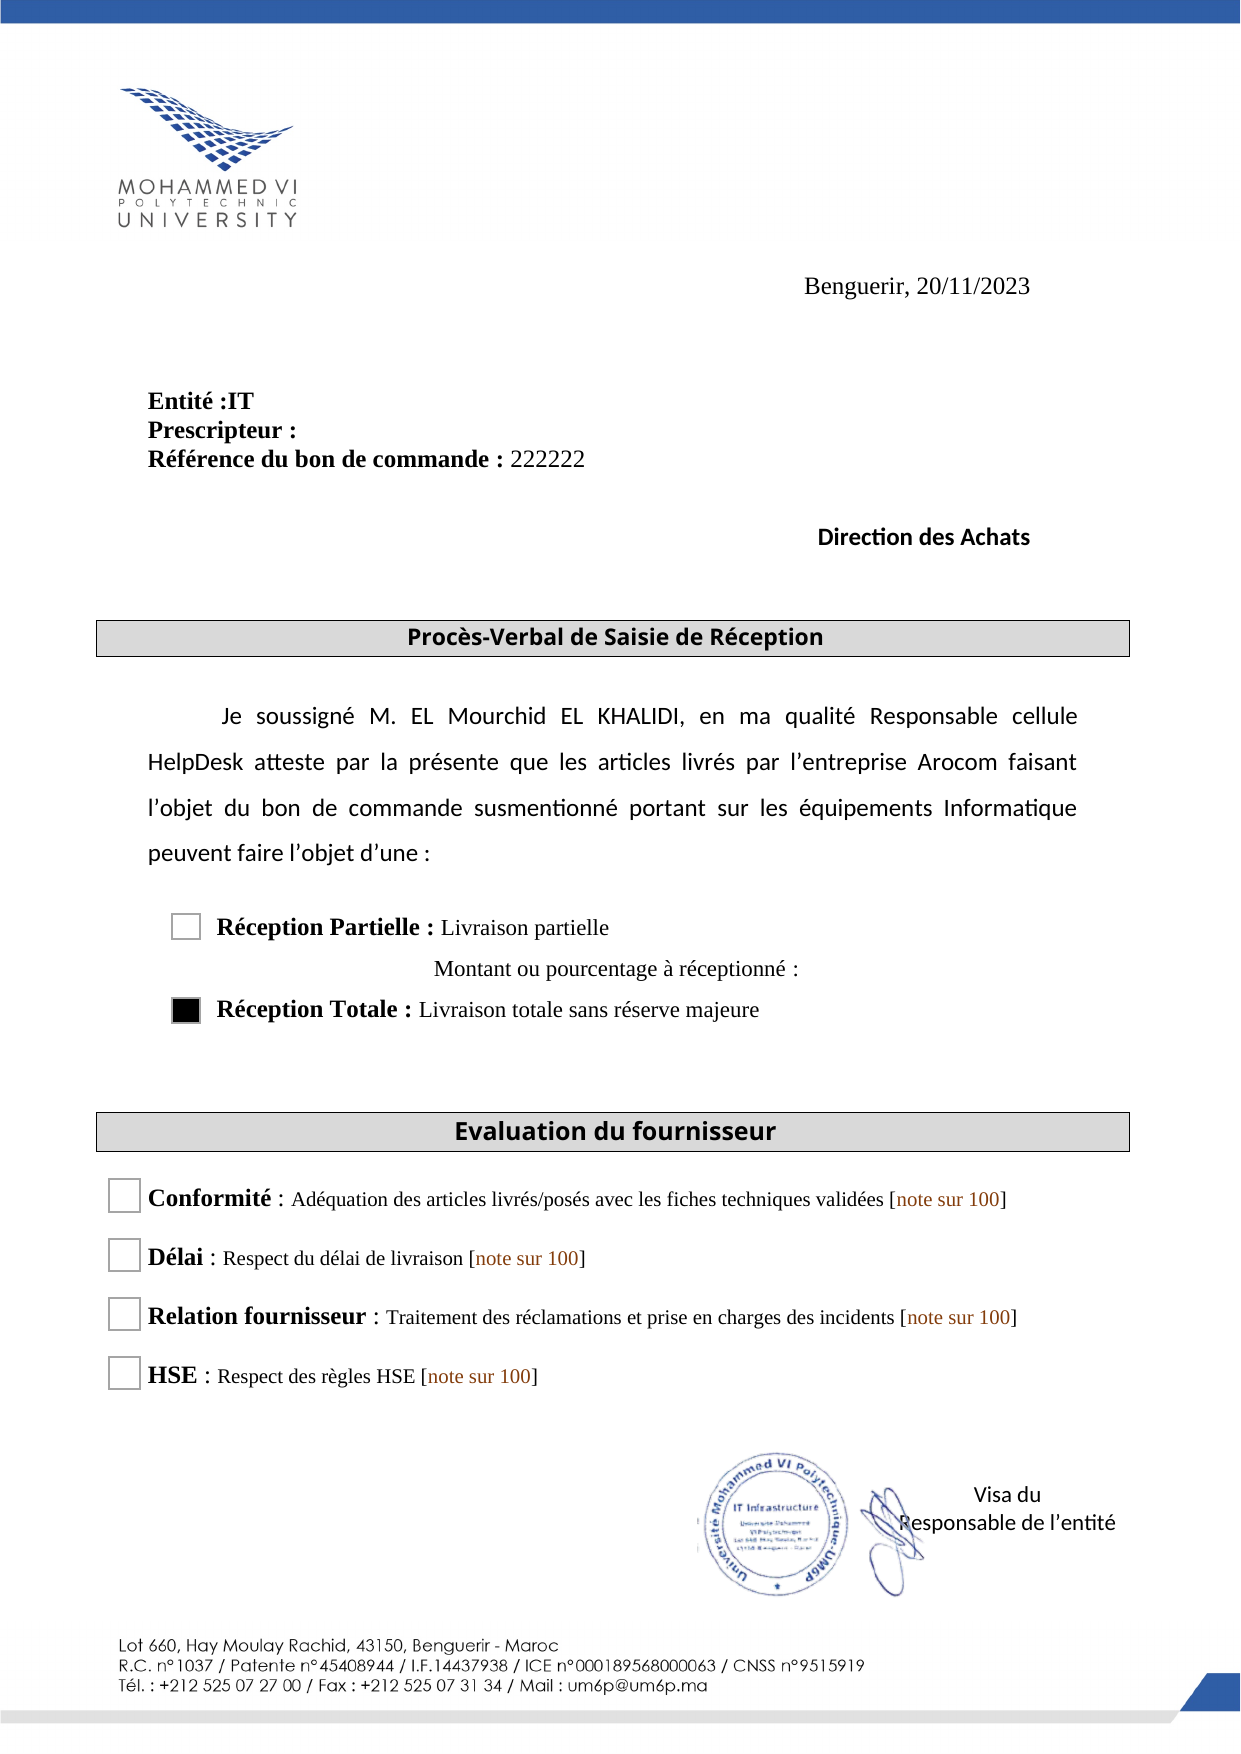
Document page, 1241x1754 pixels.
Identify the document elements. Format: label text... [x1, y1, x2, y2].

text Montant ou pourcentage à réceptionné : [148, 955, 1078, 981]
picture [693, 1448, 925, 1599]
text Conformité : Adéquation des articles livrés/posés avec les fiches techniques validées [note sur 100] [148, 1183, 1078, 1211]
picture [0, 0, 1241, 241]
text Entité :IT [148, 386, 1078, 415]
table_header Procès-Verbal de Saisie de Réception [97, 621, 1129, 656]
text HSE : Respect des règles HSE [note sur 100] [148, 1361, 1078, 1389]
table_header Evaluation du fournisseur [97, 1113, 1129, 1151]
picture [0, 1621, 1241, 1754]
text Je soussigné M. EL Mourchid EL KHALIDI, en ma qualité Responsable cellule HelpDesk atteste par la présente que les articles livrés par l’entreprise Arocom faisant l’objet du bon de commande susmentionné portant sur les équipements Informatique peuvent faire l’objet d’une : [148, 700, 1078, 868]
text Délai : Respect du délai de livraison [note sur 100] [148, 1242, 1078, 1271]
text Réception Partielle : Livraison partielle [148, 912, 1078, 941]
text Benguerir, 20/11/2023 [148, 271, 1078, 300]
text Référence du bon de commande : 222222 [148, 444, 1078, 473]
text Réception Totale : Livraison totale sans réserve majeure [148, 994, 1078, 1023]
text Relation fournisseur : Traitement des réclamations et prise en charges des incidents [note sur 100] [148, 1301, 1078, 1330]
text Prescripteur : [148, 415, 1078, 444]
